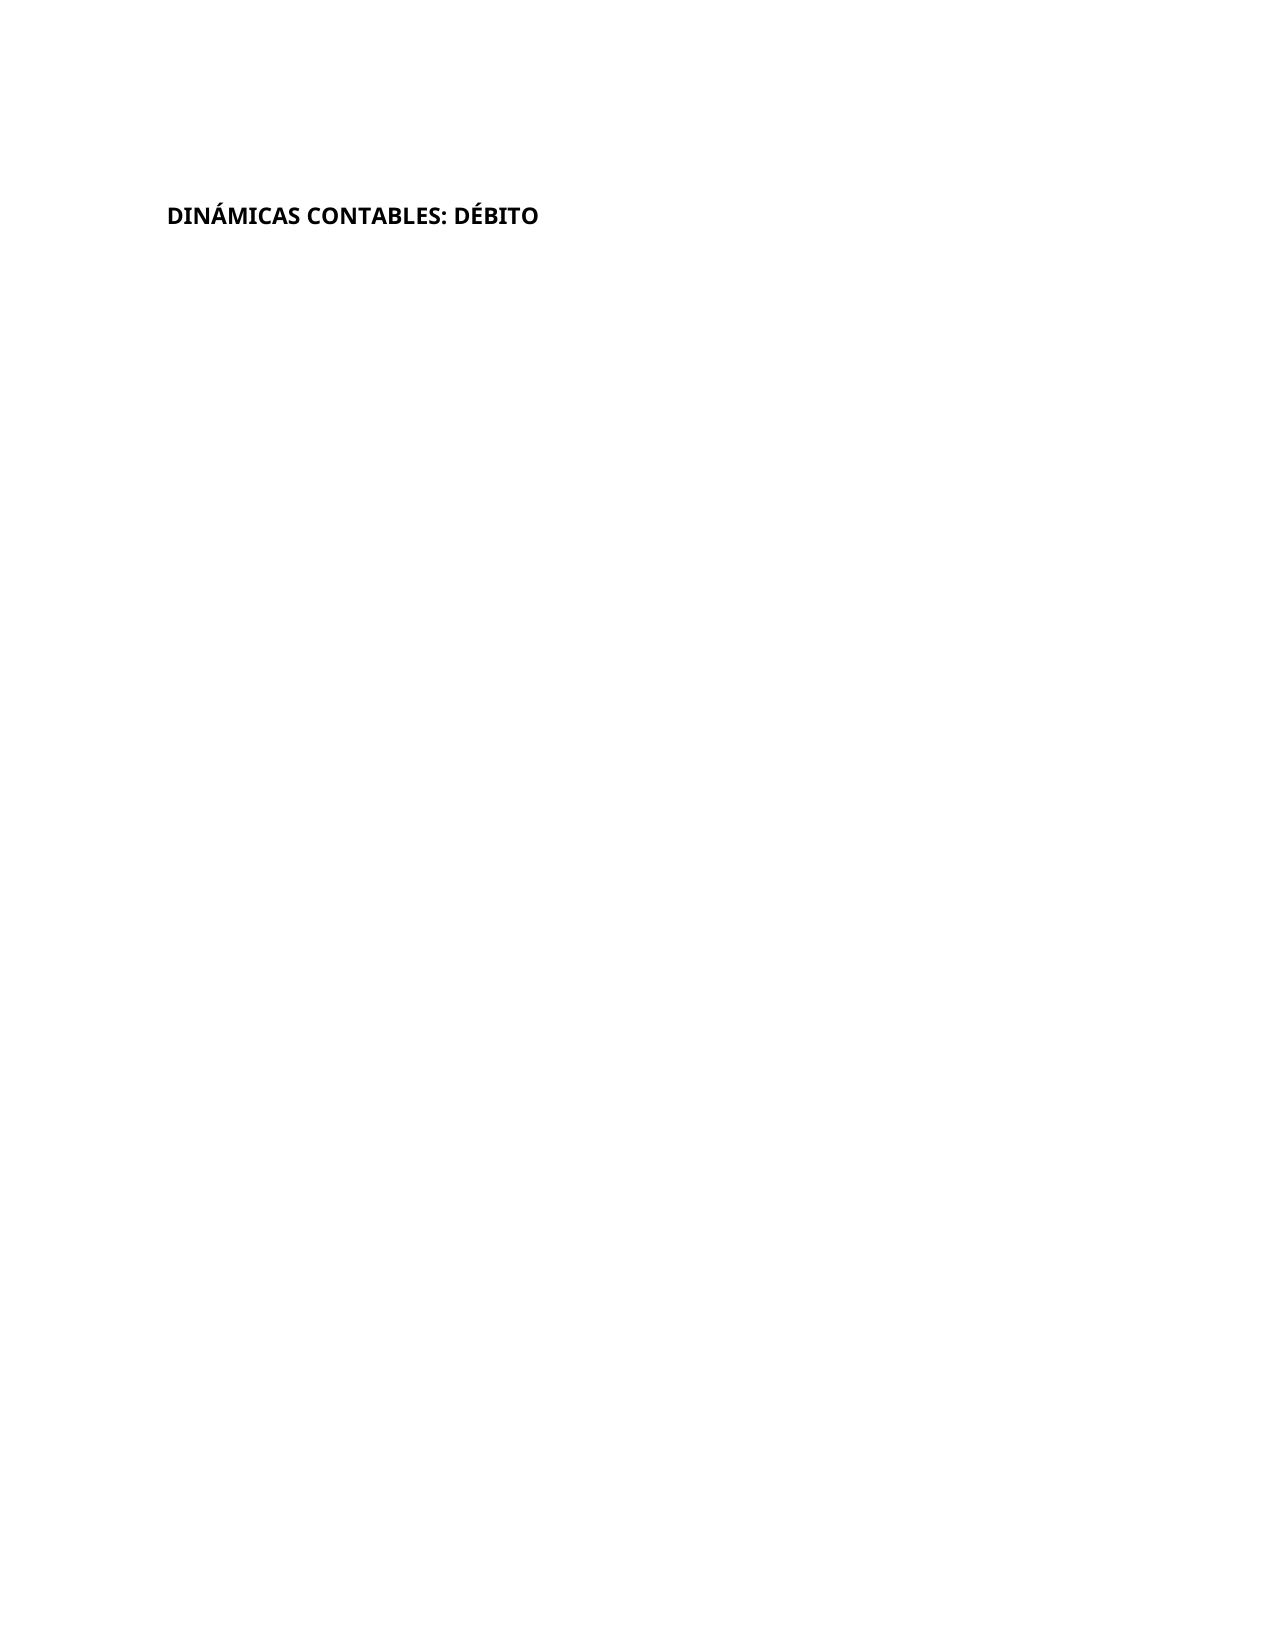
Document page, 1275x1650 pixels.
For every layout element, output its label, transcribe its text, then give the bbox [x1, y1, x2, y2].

text DINÁMICAS CONTABLES: DÉBITO [167, 200, 1144, 230]
